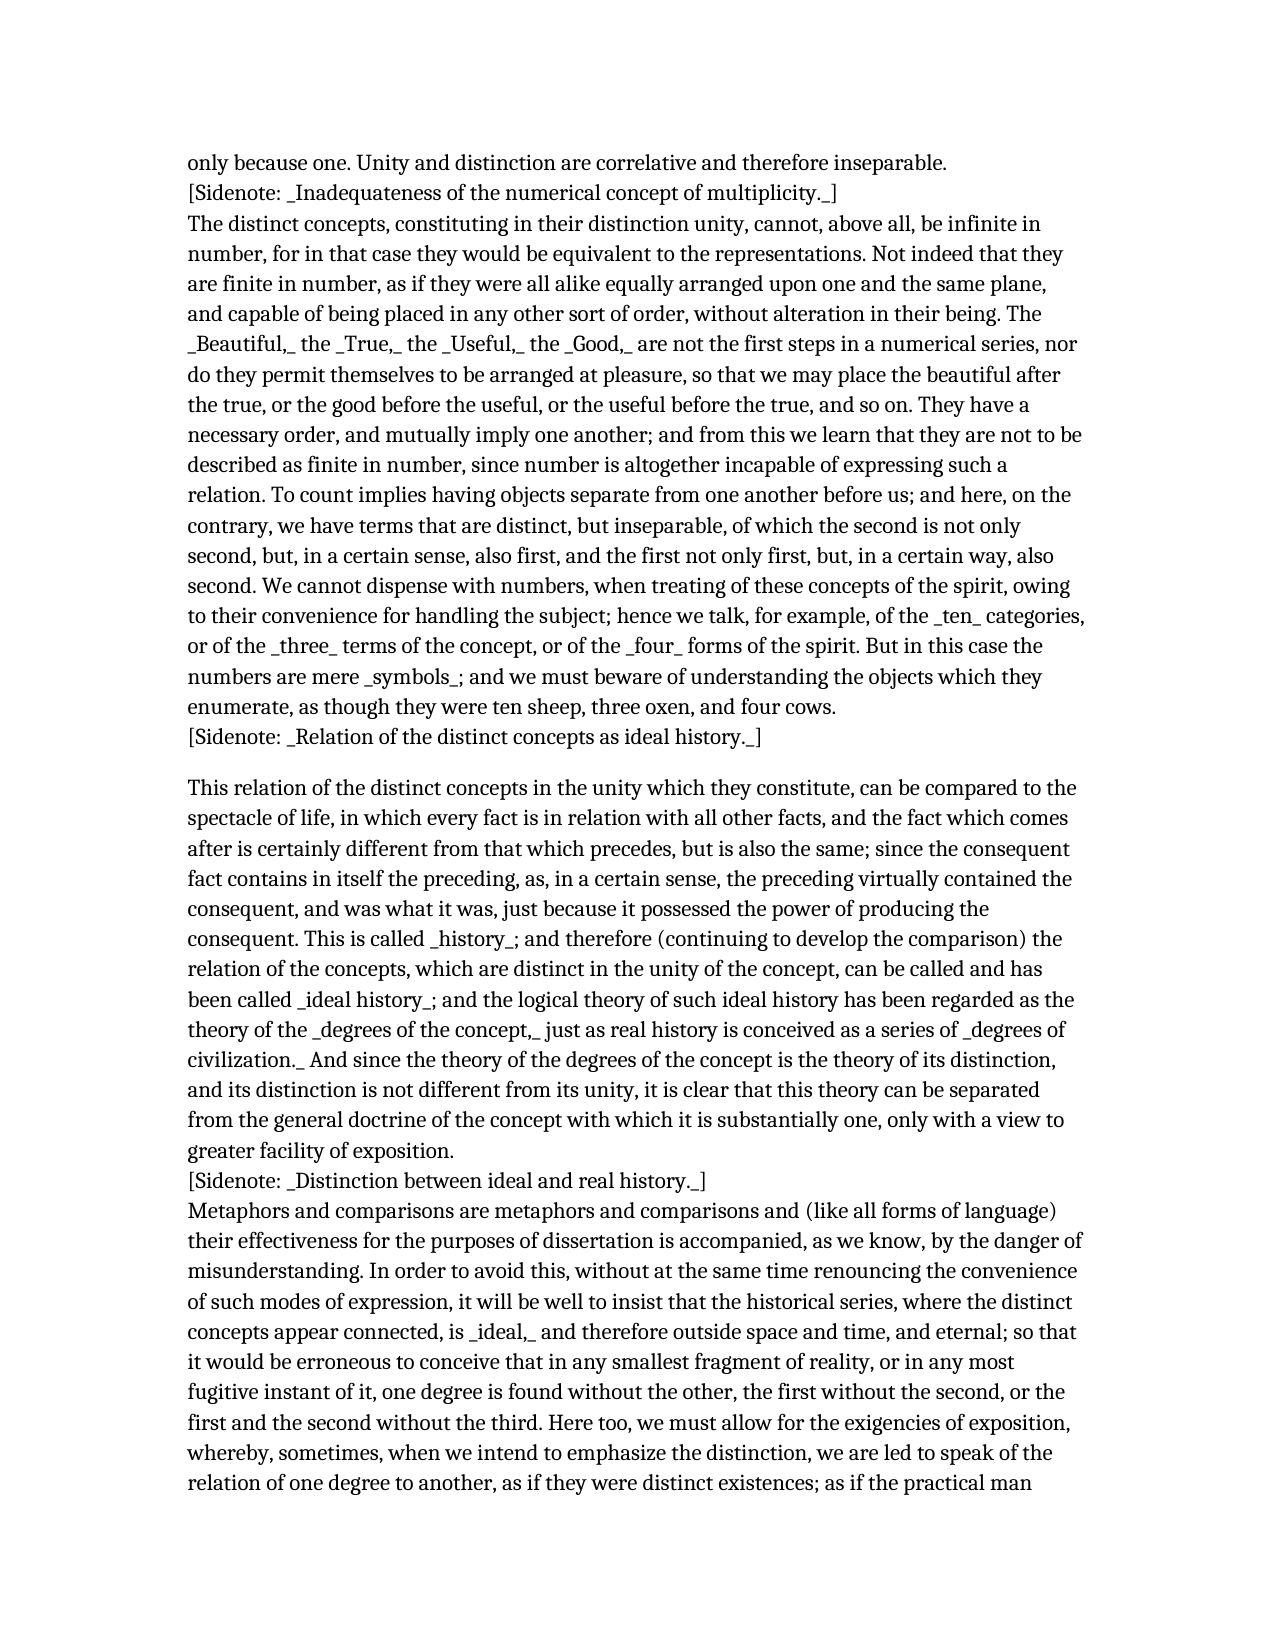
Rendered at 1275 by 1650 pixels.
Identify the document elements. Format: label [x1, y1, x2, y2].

text [187, 775, 1087, 1496]
text [187, 150, 1087, 750]
